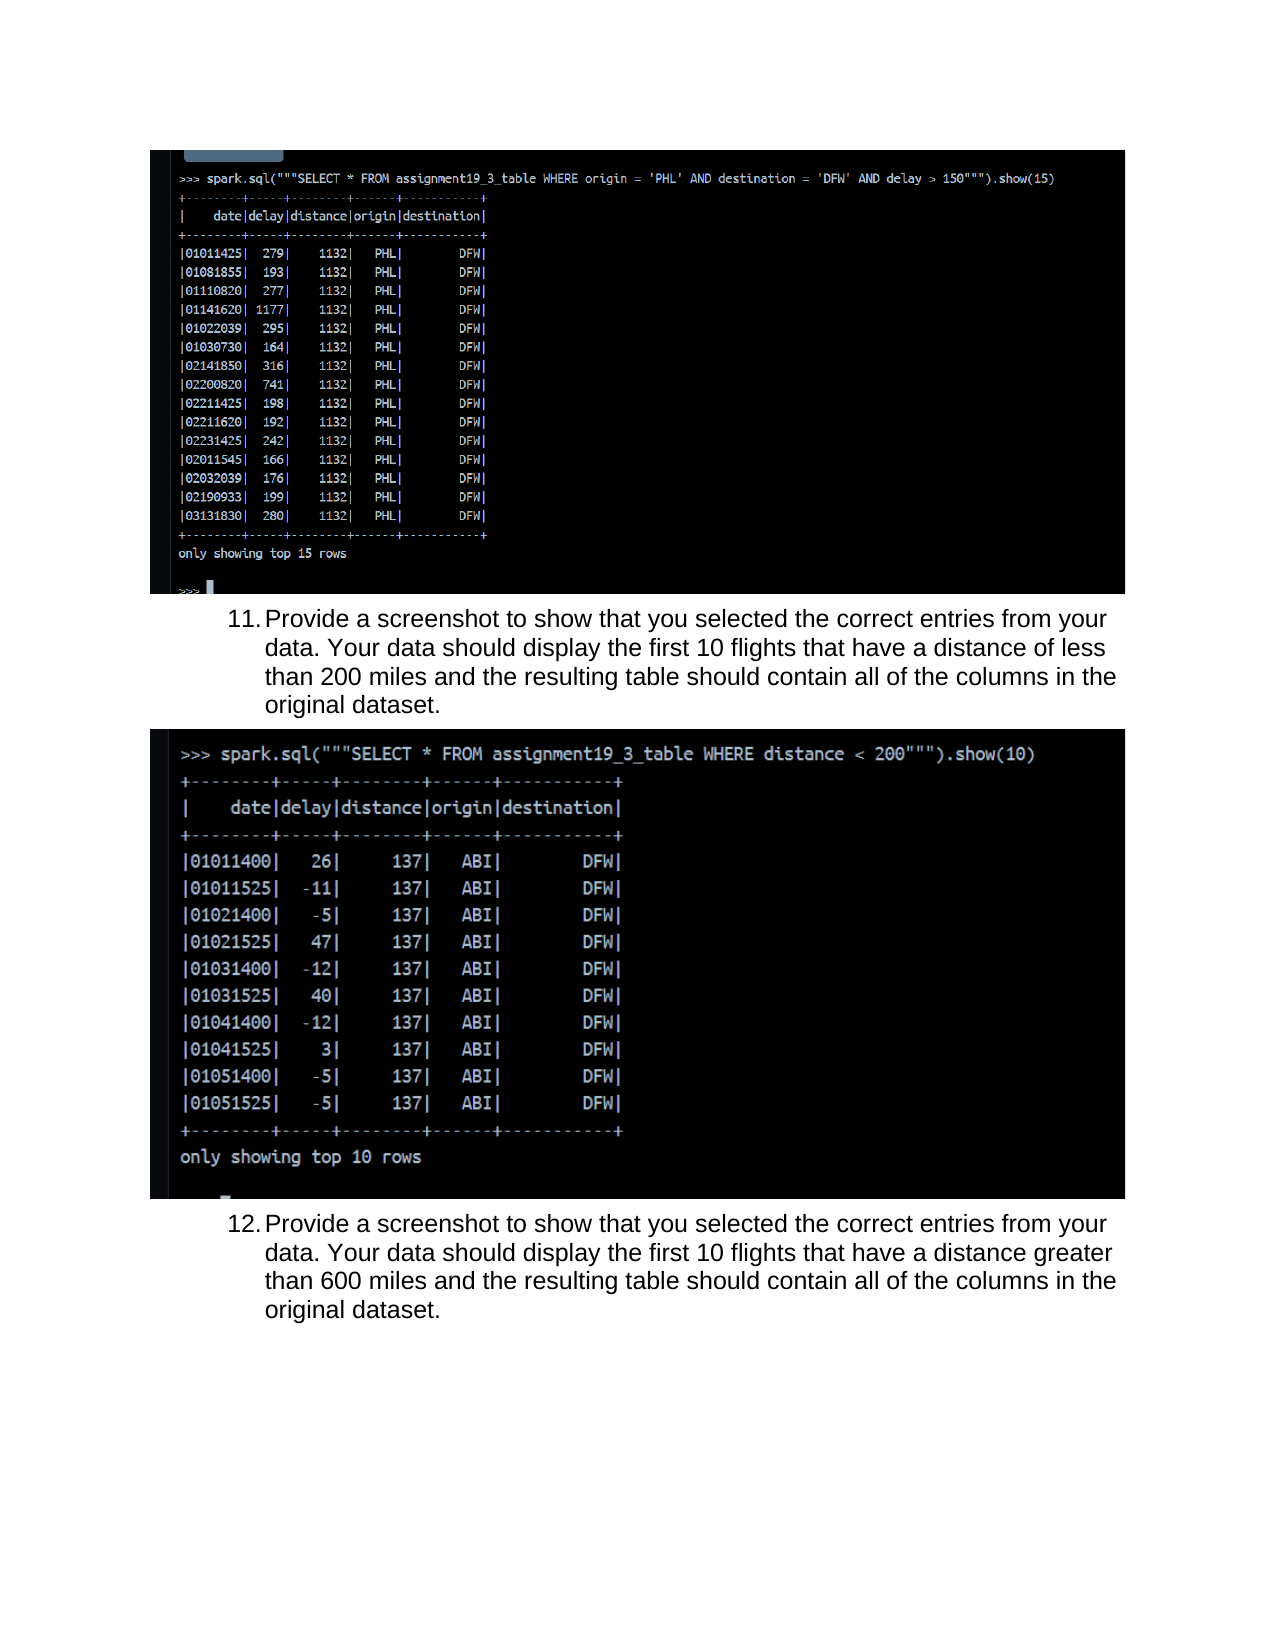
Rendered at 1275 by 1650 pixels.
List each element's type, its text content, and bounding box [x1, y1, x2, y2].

picture [150, 729, 1125, 1199]
list Provide a screenshot to show that you selected the correct entries from your data. Your data should display the first 10 flights that have a distance greater than 600 miles and the resulting table should contain all of the columns in the original dataset. [227, 1209, 1125, 1324]
list Provide a screenshot to show that you selected the correct entries from your data. Your data should display the first 10 flights that have a distance of less than 200 miles and the resulting table should contain all of the columns in the original dataset. [227, 604, 1125, 719]
picture [150, 150, 1125, 594]
